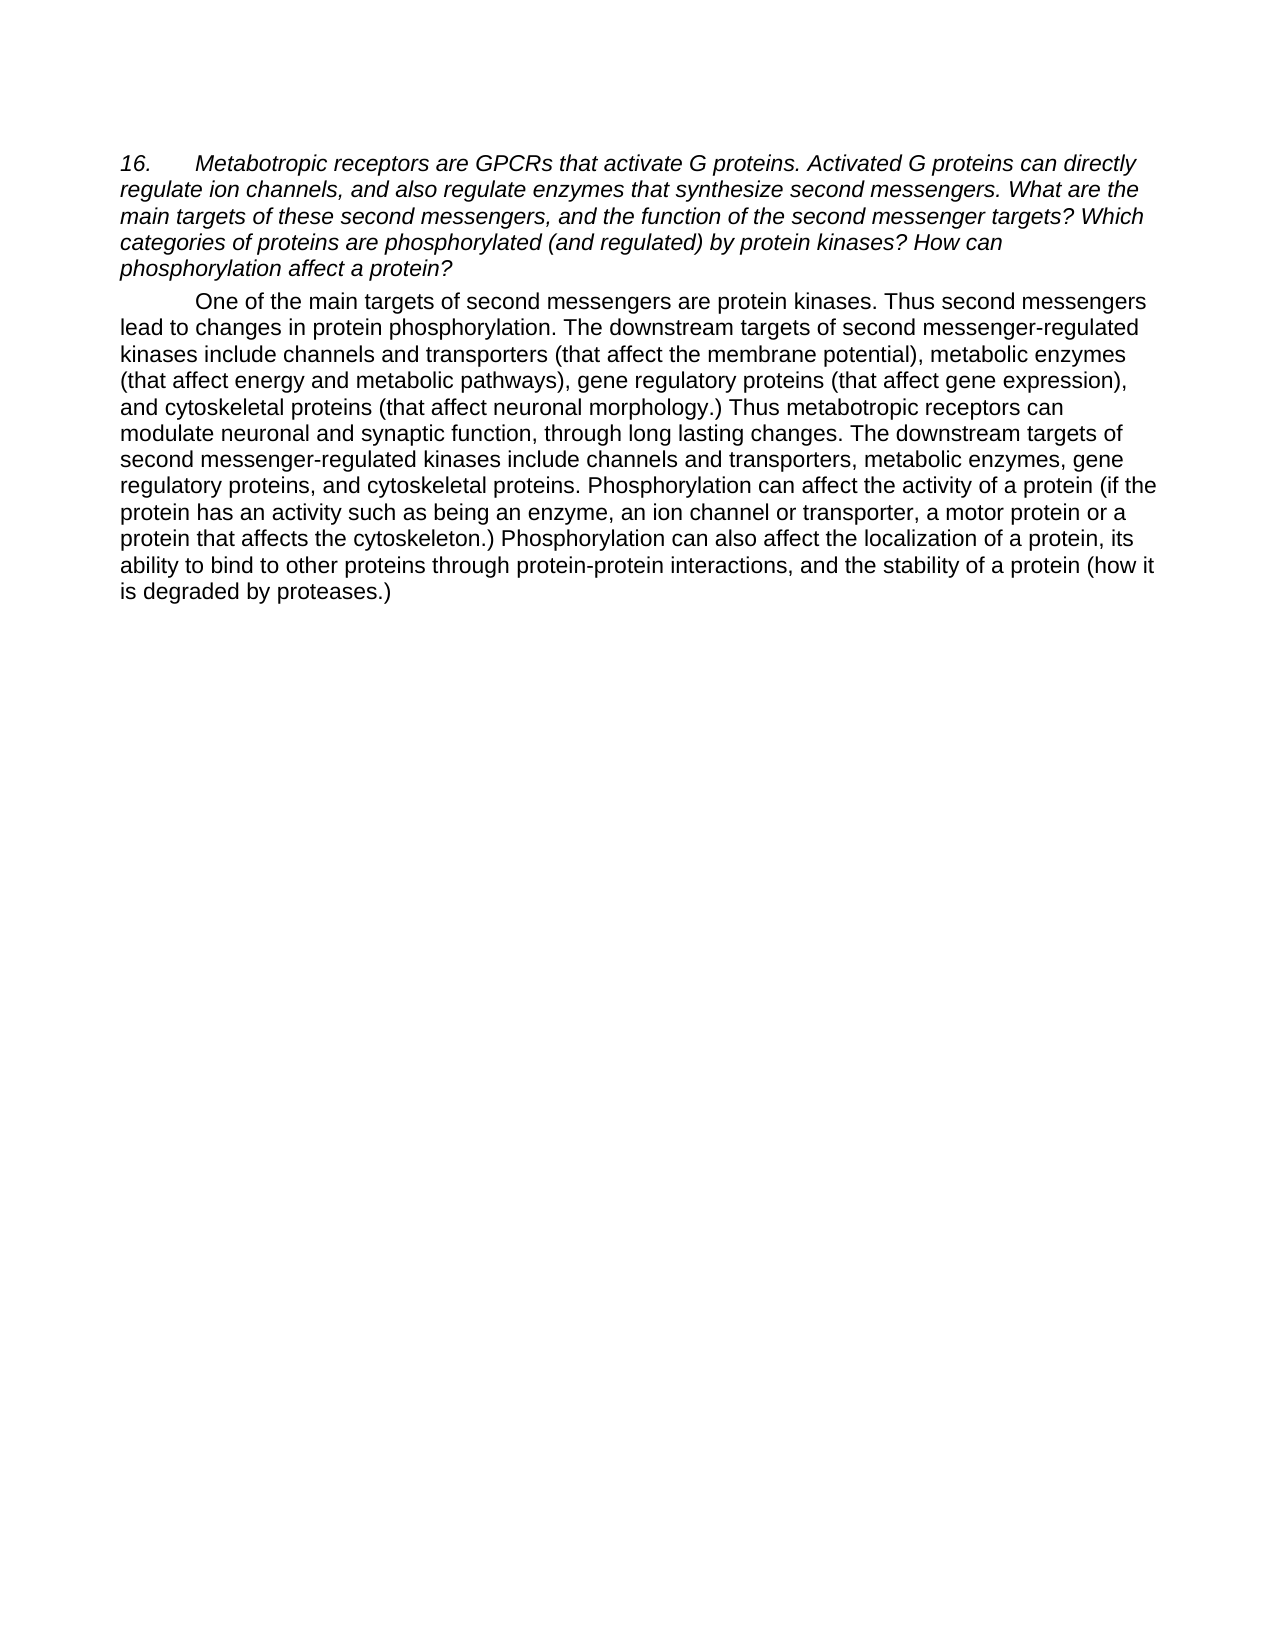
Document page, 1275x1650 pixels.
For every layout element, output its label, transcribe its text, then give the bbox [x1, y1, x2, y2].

text One of the main targets of second messengers are protein kinases. Thus second messengers lead to changes in protein phosphorylation. The downstream targets of second messenger-regulated kinases include channels and transporters (that affect the membrane potential), metabolic enzymes (that affect energy and metabolic pathways), gene regulatory proteins (that affect gene expression), and cytoskeletal proteins (that affect neuronal morphology.) Thus metabotropic receptors can modulate neuronal and synaptic function, through long lasting changes. The downstream targets of second messenger-regulated kinases include channels and transporters, metabolic enzymes, gene regulatory proteins, and cytoskeletal proteins. Phosphorylation can affect the activity of a protein (if the protein has an activity such as being an enzyme, an ion channel or transporter, a motor protein or a protein that affects the cytoskeleton.) Phosphorylation can also affect the localization of a protein, its ability to bind to other proteins through protein-protein interactions, and the stability of a protein (how it is degraded by proteases.) [120, 288, 1164, 604]
list Metabotropic receptors are GPCRs that activate G proteins. Activated G proteins can directly regulate ion channels, and also regulate enzymes that synthesize second messengers. What are the main targets of these second messengers, and the function of the second messenger targets? Which categories of proteins are phosphorylated (and regulated) by protein kinases? How can phosphorylation affect a protein? [120, 150, 1164, 282]
